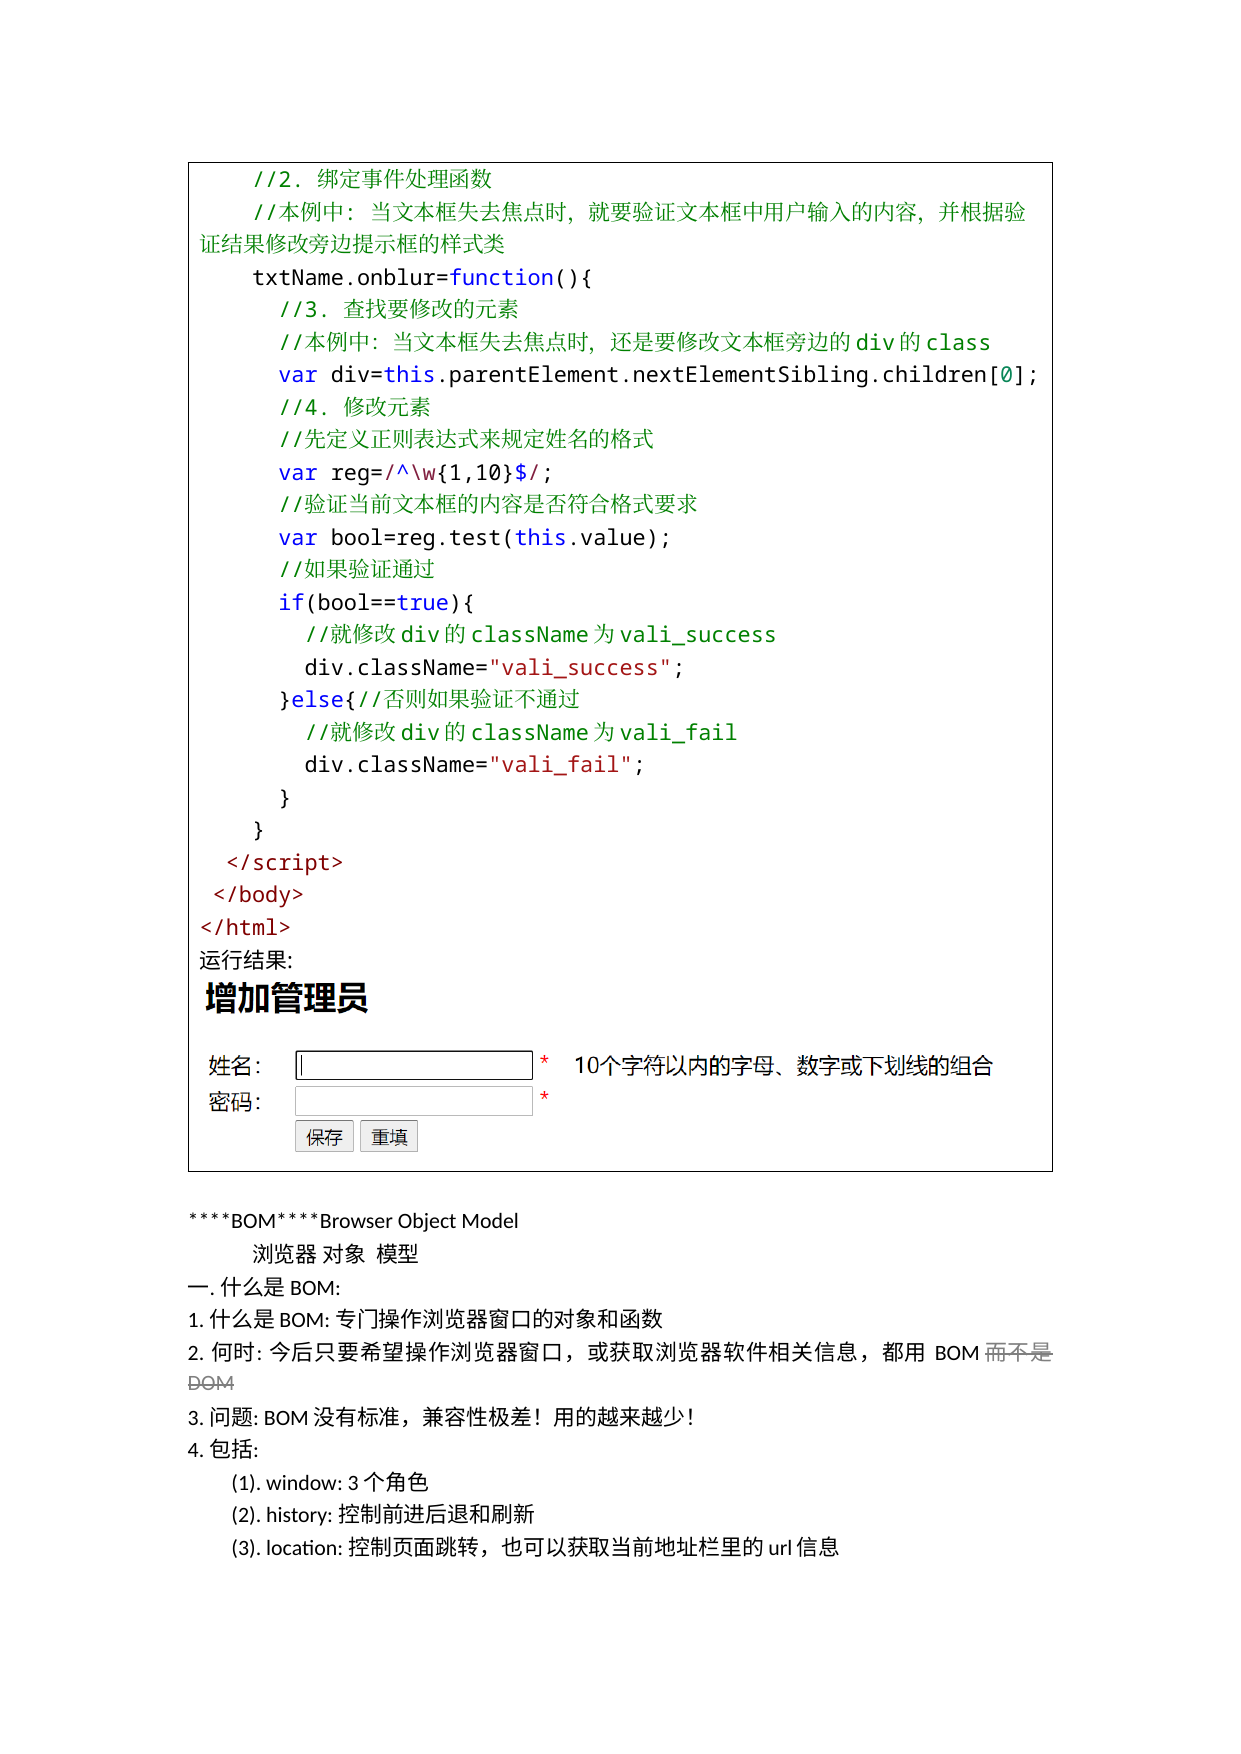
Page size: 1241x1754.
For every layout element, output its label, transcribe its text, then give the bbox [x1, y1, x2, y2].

text 2. 何时: 今后只要希望操作浏览器窗口，或获取浏览器软件相关信息，都用BOM而不是DOM [187, 1334, 1053, 1399]
text 1. 什么是BOM: 专门操作浏览器窗口的对象和函数 [187, 1302, 1053, 1334]
text 4. 包括: [187, 1432, 1053, 1464]
text (1). window: 3个角色 [187, 1464, 1053, 1497]
text 3. 问题: BOM没有标准，兼容性极差！用的越来越少！ [187, 1399, 1053, 1432]
picture [199, 975, 999, 1162]
text (3). location: 控制页面跳转，也可以获取当前地址栏里的url信息 [187, 1529, 1053, 1562]
text (2). history: 控制前进后退和刷新 [187, 1497, 1053, 1529]
text ****BOM****Browser Object Model [187, 1204, 1053, 1237]
text 浏览器 对象 模型 [187, 1237, 1053, 1269]
text 一. 什么是BOM: [187, 1269, 1053, 1302]
